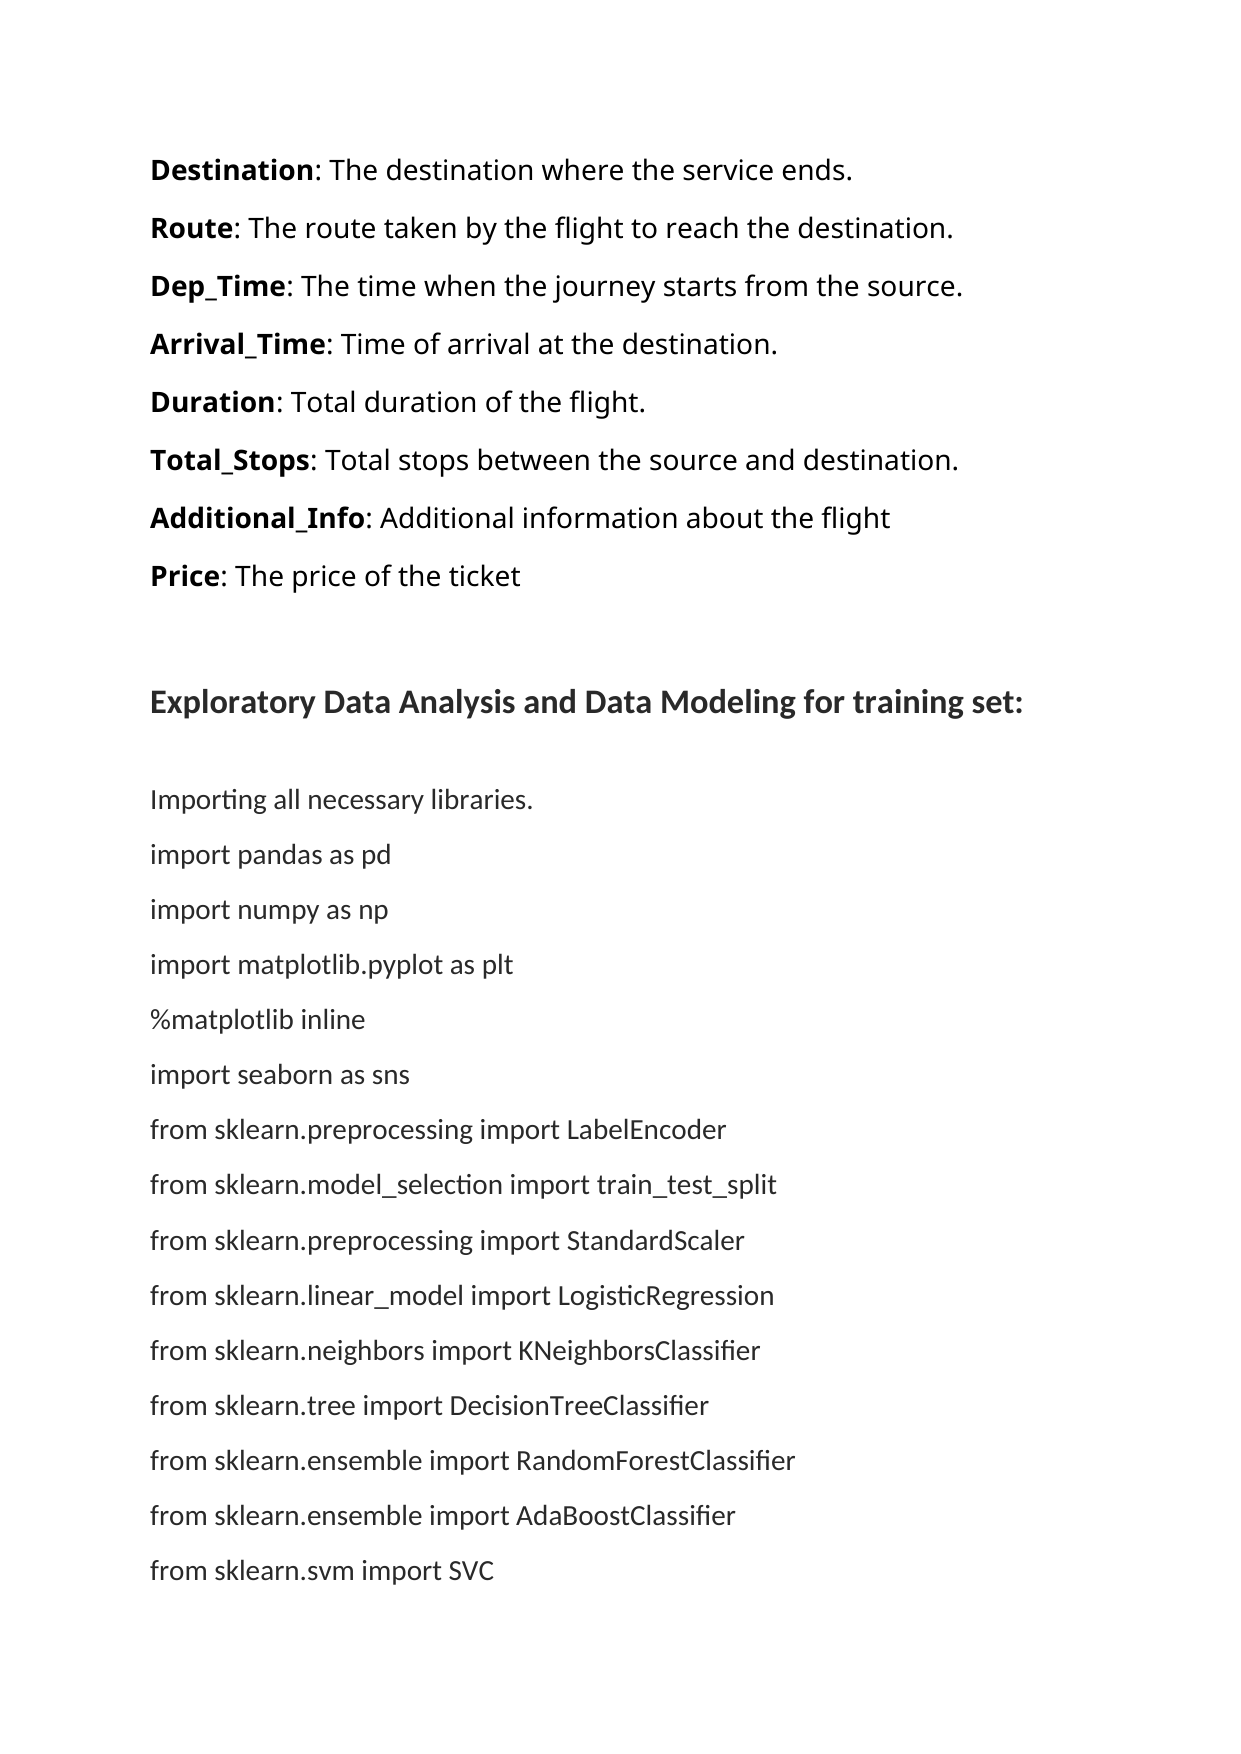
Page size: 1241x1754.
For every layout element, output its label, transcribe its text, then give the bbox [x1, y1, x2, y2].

subtitle Exploratory Data Analysis and Data Modeling for training set: [150, 680, 1090, 722]
text import numpy as np [150, 891, 1090, 927]
text Additional_Info: Additional information about the flight [150, 498, 1090, 536]
text import seaborn as sns [150, 1056, 1090, 1092]
text Price: The price of the ticket [150, 556, 1090, 594]
text from sklearn.preprocessing import LabelEncoder [150, 1111, 1090, 1147]
text from sklearn.preprocessing import StandardScaler [150, 1222, 1090, 1257]
text from sklearn.ensemble import AdaBoostClassifier [150, 1497, 1090, 1533]
text from sklearn.svm import SVC [150, 1552, 1090, 1588]
text from sklearn.linear_model import LogisticRegression [150, 1277, 1090, 1312]
text %matplotlib inline [150, 1001, 1090, 1037]
text Total_Stops: Total stops between the source and destination. [150, 440, 1090, 478]
text from sklearn.neighbors import KNeighborsClassifier [150, 1332, 1090, 1367]
text import matplotlib.pyplot as plt [150, 946, 1090, 982]
text Duration: Total duration of the flight. [150, 382, 1090, 420]
text from sklearn.tree import DecisionTreeClassifier [150, 1387, 1090, 1422]
text Destination: The destination where the service ends. [150, 150, 1090, 188]
text Dep_Time: The time when the journey starts from the source. [150, 266, 1090, 304]
text from sklearn.model_selection import train_test_split [150, 1166, 1090, 1202]
text from sklearn.ensemble import RandomForestClassifier [150, 1442, 1090, 1478]
text Arrival_Time: Time of arrival at the destination. [150, 324, 1090, 362]
text Importing all necessary libraries. [150, 781, 1090, 816]
text import pandas as pd [150, 836, 1090, 871]
text Route: The route taken by the flight to reach the destination. [150, 208, 1090, 246]
